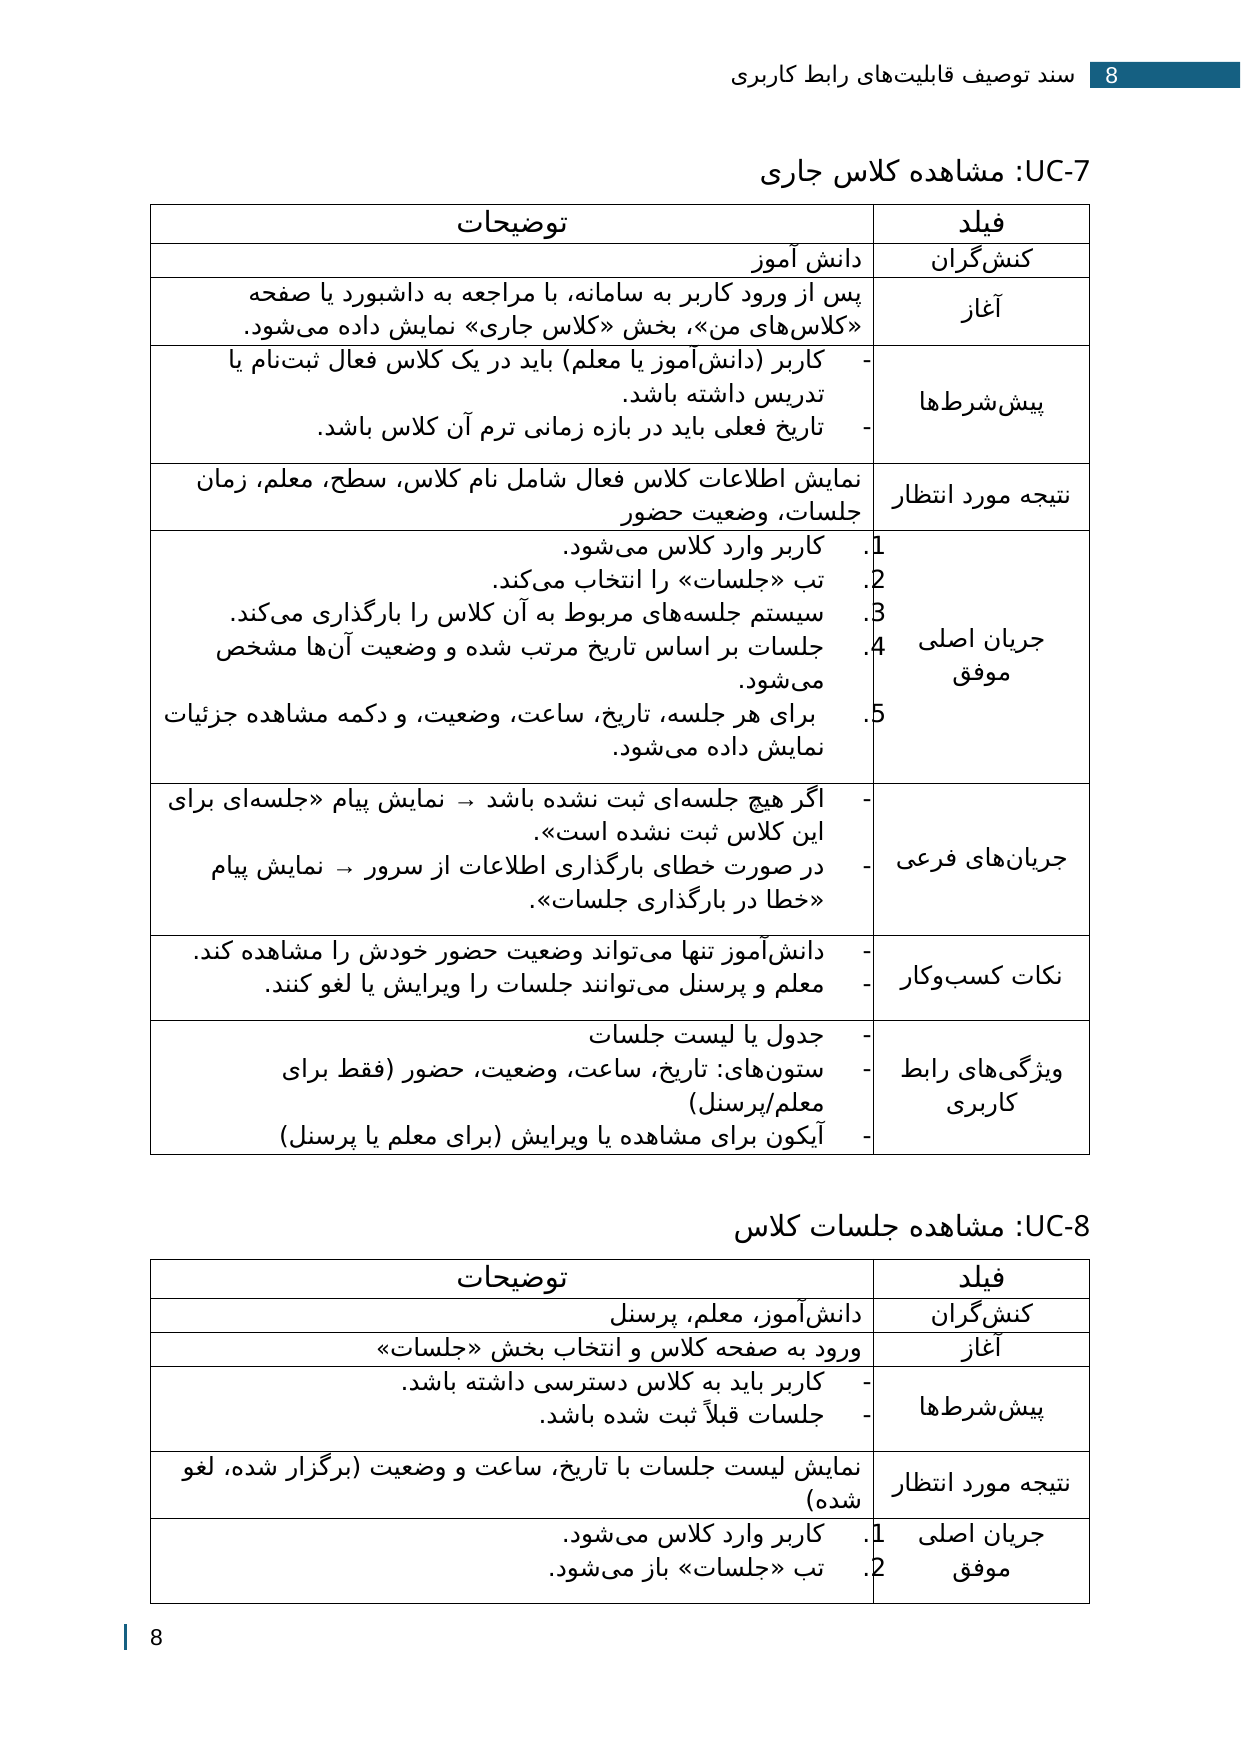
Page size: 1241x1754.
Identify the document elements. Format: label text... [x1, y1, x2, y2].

table_cell کنش‌گران [874, 1299, 1089, 1332]
table_cell اگر هیچ جلسه‌ای ثبت نشده باشد → نمایش پیام «جلسه‌ای برای این کلاس ثبت نشده است». در صورت خطای بارگذاری اطلاعات از سرور → نمایش پیام «خطا در بارگذاری جلسات». [151, 784, 873, 935]
table_cell دانش‌آموز تنها می‌تواند وضعیت حضور خودش را مشاهده کند. معلم و پرسنل می‌توانند جلسات را ویرایش یا لغو کنند. [151, 936, 873, 1019]
table_cell نتیجه مورد انتظار [874, 464, 1089, 530]
table_cell کنش‌گران [874, 244, 1089, 277]
table_cell نکات کسب‌وکار [874, 936, 1089, 1019]
table_cell جریان اصلی موفق [874, 1519, 1089, 1603]
table_header فیلد [874, 1260, 1089, 1298]
table_header فیلد [874, 205, 1089, 243]
table_cell جدول یا لیست جلسات ستون‌های: تاریخ، ساعت، وضعیت، حضور (فقط برای معلم/پرسنل) آیکون برای مشاهده یا ویرایش (برای معلم یا پرسنل) [151, 1021, 873, 1154]
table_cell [151, 1519, 873, 1603]
table_cell پس از ورود کاربر به سامانه، با مراجعه به داشبورد یا صفحه «کلاس‌های من»، بخش «کلاس جاری» نمایش داده می‌شود. [151, 278, 873, 344]
table_cell دانش آموز [151, 244, 873, 277]
table_cell ورود به صفحه کلاس و انتخاب بخش «جلسات» [151, 1333, 873, 1366]
table_cell کاربر (دانش‌آموز یا معلم) باید در یک کلاس فعال ثبت‌نام یا تدریس داشته باشد. تاریخ فعلی باید در بازه زمانی ترم آن کلاس باشد. [151, 346, 873, 463]
table_cell نمایش اطلاعات کلاس فعال شامل نام کلاس، سطح، معلم، زمان جلسات، وضعیت حضور [151, 464, 873, 530]
table_cell جریان اصلی موفق [874, 531, 1089, 783]
subtitle UC-7: مشاهده کلاس جاری [150, 150, 1090, 190]
table_header توضیحات [151, 205, 873, 243]
table_cell پیش‌شرط‌ها [874, 346, 1089, 463]
table_cell آغاز [874, 278, 1089, 344]
table_cell نمایش لیست جلسات با تاریخ، ساعت و وضعیت (برگزار شده، لغو شده) [151, 1452, 873, 1518]
table_cell جریان‌های فرعی [874, 784, 1089, 935]
table_cell ویژگی‌های رابط کاربری [874, 1021, 1089, 1154]
subtitle UC-8: مشاهده جلسات کلاس [150, 1205, 1090, 1245]
table_cell کاربر باید به کلاس دسترسی داشته باشد. جلسات قبلاً ثبت شده باشد. [151, 1367, 873, 1451]
table_cell کاربر وارد کلاس می‌شود. تب «جلسات» را انتخاب می‌کند. سیستم جلسه‌های مربوط به آن کلاس را بارگذاری می‌کند. جلسات بر اساس تاریخ مرتب شده و وضعیت آن‌ها مشخص می‌شود. برای هر جلسه، تاریخ، ساعت، وضعیت، و دکمه مشاهده جزئیات نمایش داده می‌شود. [151, 531, 873, 783]
table_cell دانش‌آموز، معلم، پرسنل [151, 1299, 873, 1332]
table_cell نتیجه مورد انتظار [874, 1452, 1089, 1518]
table_cell آغاز [874, 1333, 1089, 1366]
table_header توضیحات [151, 1260, 873, 1298]
table_cell پیش‌شرط‌ها [874, 1367, 1089, 1451]
